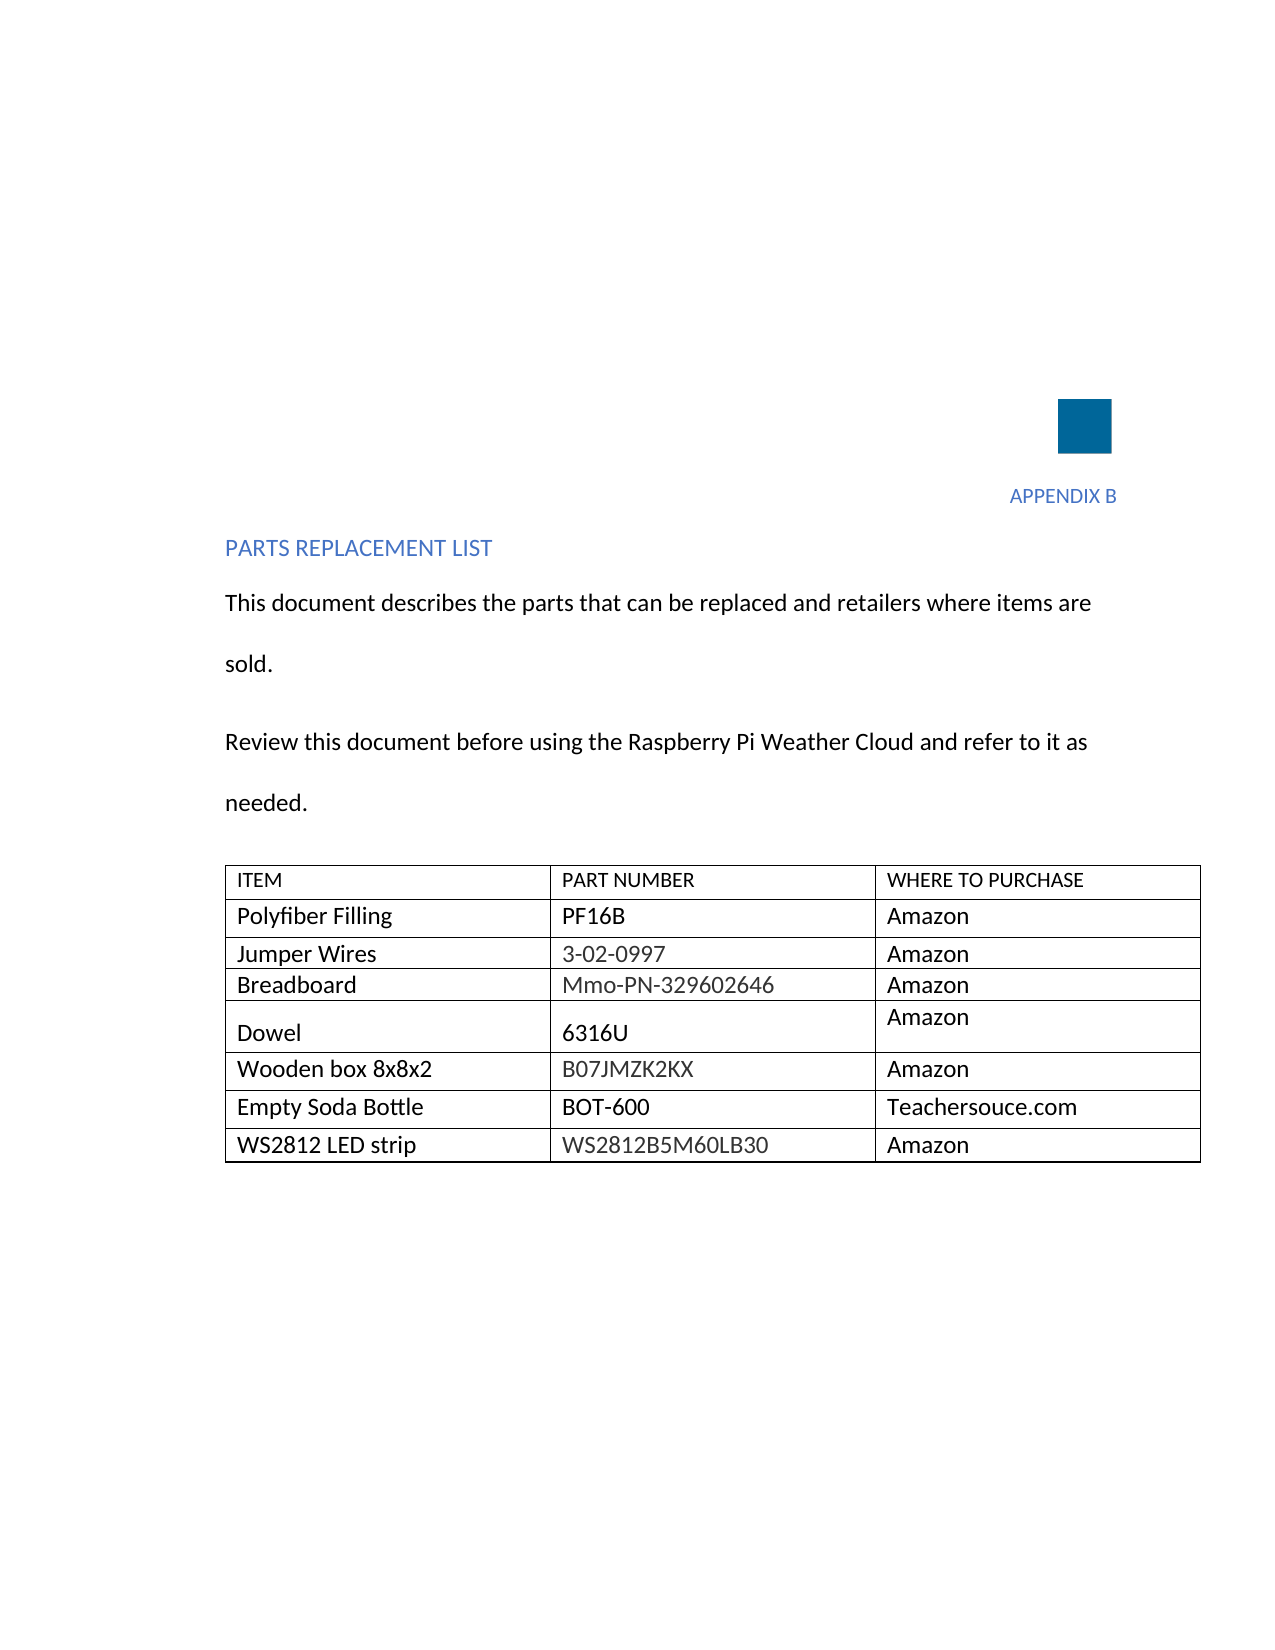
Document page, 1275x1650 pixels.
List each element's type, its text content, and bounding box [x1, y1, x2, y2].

table_cell Teachersouce.com [876, 1091, 1200, 1128]
table_cell Wooden box 8x8x2 [226, 1053, 550, 1090]
table_cell BOT-600 [551, 1091, 875, 1128]
table_cell Amazon [876, 900, 1200, 937]
table_cell 3-02-0997 [551, 938, 875, 968]
table_header WHERE TO PURCHASE [876, 866, 1200, 899]
table_cell PF16B [551, 900, 875, 937]
table_cell Amazon [876, 938, 1200, 968]
table_header PART NUMBER [551, 866, 875, 899]
table_cell Jumper Wires [226, 938, 550, 968]
table_cell WS2812 LED strip [226, 1129, 550, 1161]
table_cell Amazon [876, 1053, 1200, 1090]
table_cell Dowel [226, 1001, 550, 1052]
table_cell 6316U [551, 1001, 875, 1052]
table_cell Empty Soda Bottle [226, 1091, 550, 1128]
table_cell Amazon [876, 1001, 1200, 1052]
picture [1050, 392, 1118, 460]
table_cell WS2812B5M60LB30 [551, 1129, 875, 1161]
table_cell Mmo-PN-329602646 [551, 969, 875, 1000]
text Review this document before using the Raspberry Pi Weather Cloud and refer to it as needed. [225, 726, 1125, 818]
table_header ITEM [226, 866, 550, 899]
table_cell Amazon [876, 1129, 1200, 1161]
table_cell Polyfiber Filling [226, 900, 550, 937]
table_cell Breadboard [226, 969, 550, 1000]
text PARTS REPLACEMENT LIST [225, 533, 1125, 563]
table_cell B07JMZK2KX [551, 1053, 875, 1090]
text APPENDIX B [975, 483, 1125, 509]
text This document describes the parts that can be replaced and retailers where items are sold. [225, 587, 1125, 679]
table_cell Amazon [876, 969, 1200, 1000]
